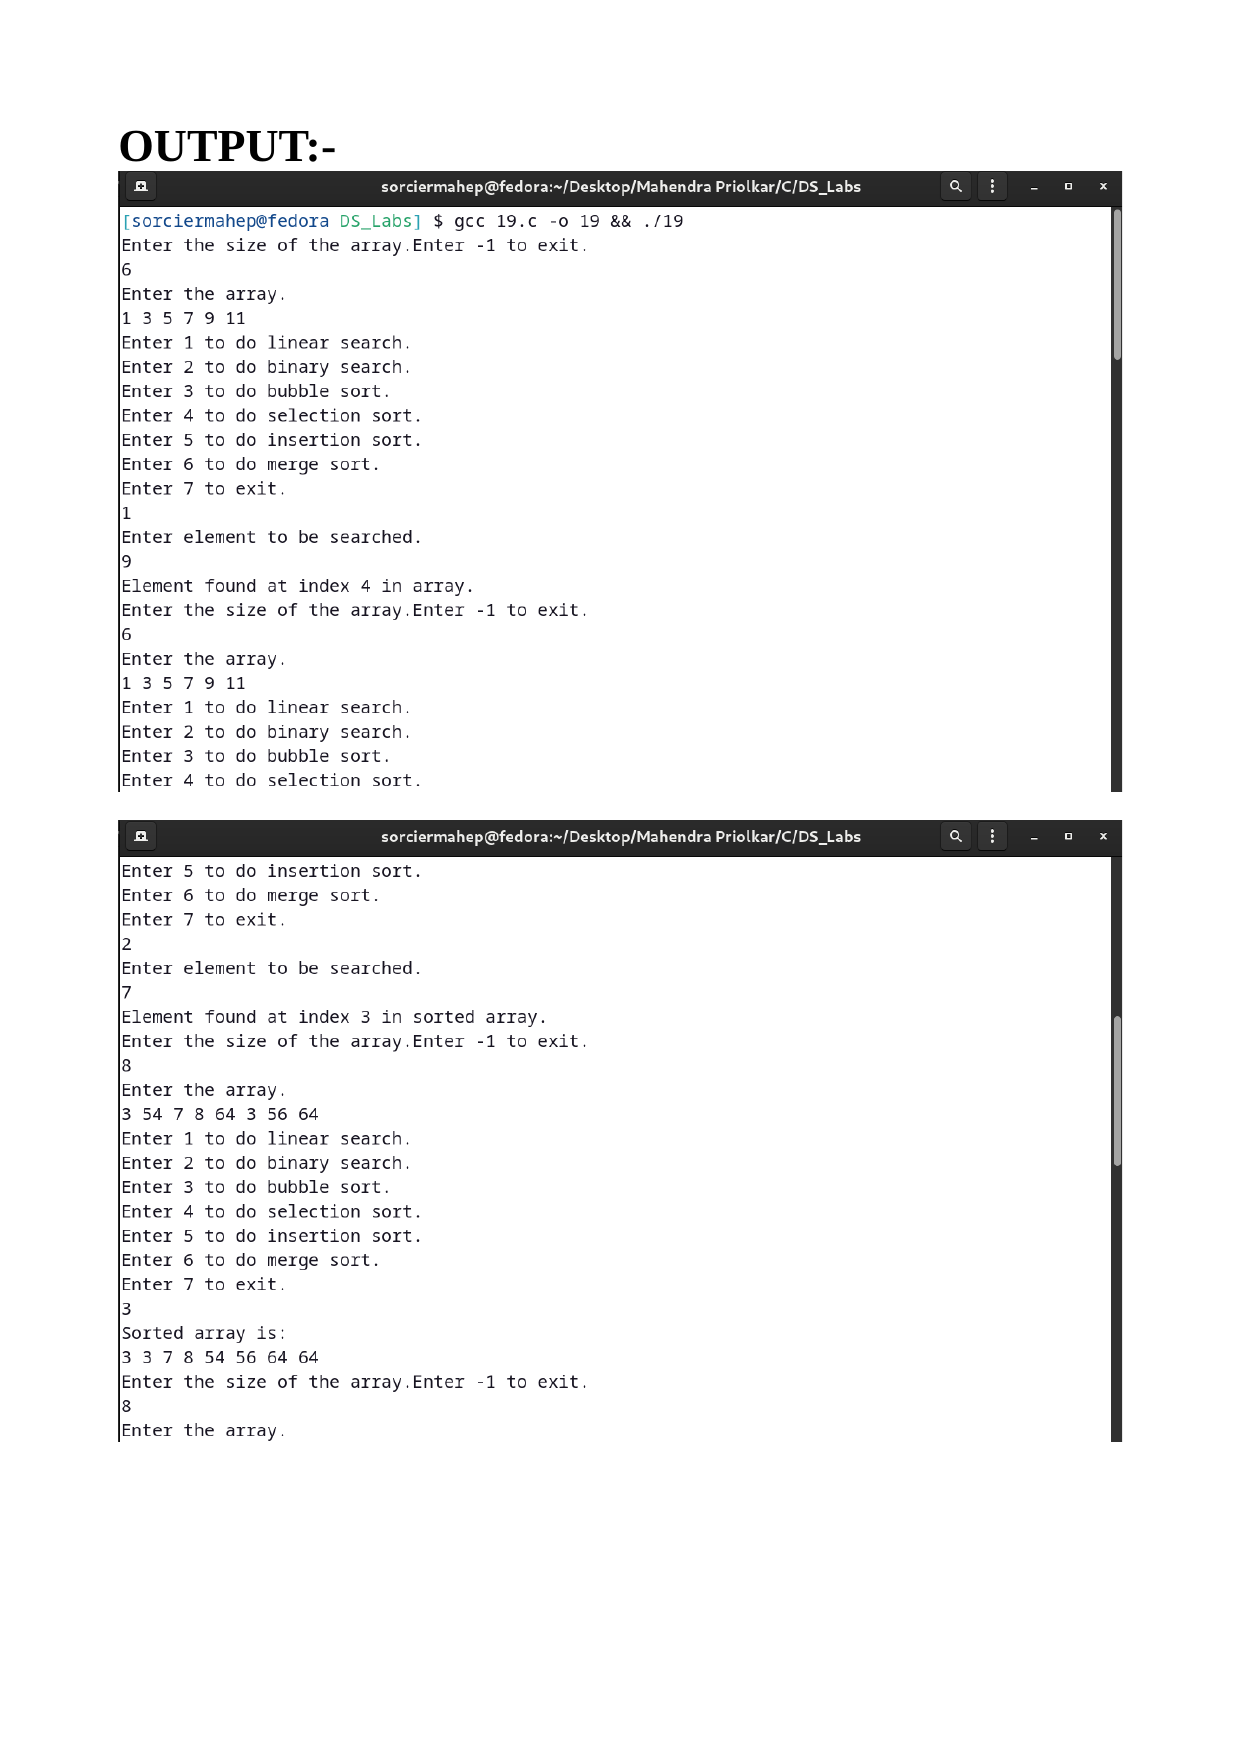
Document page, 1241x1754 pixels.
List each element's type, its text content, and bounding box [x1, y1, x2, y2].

picture [118, 171, 1123, 792]
text OUTPUT:- [118, 118, 1122, 171]
picture [118, 820, 1123, 1442]
